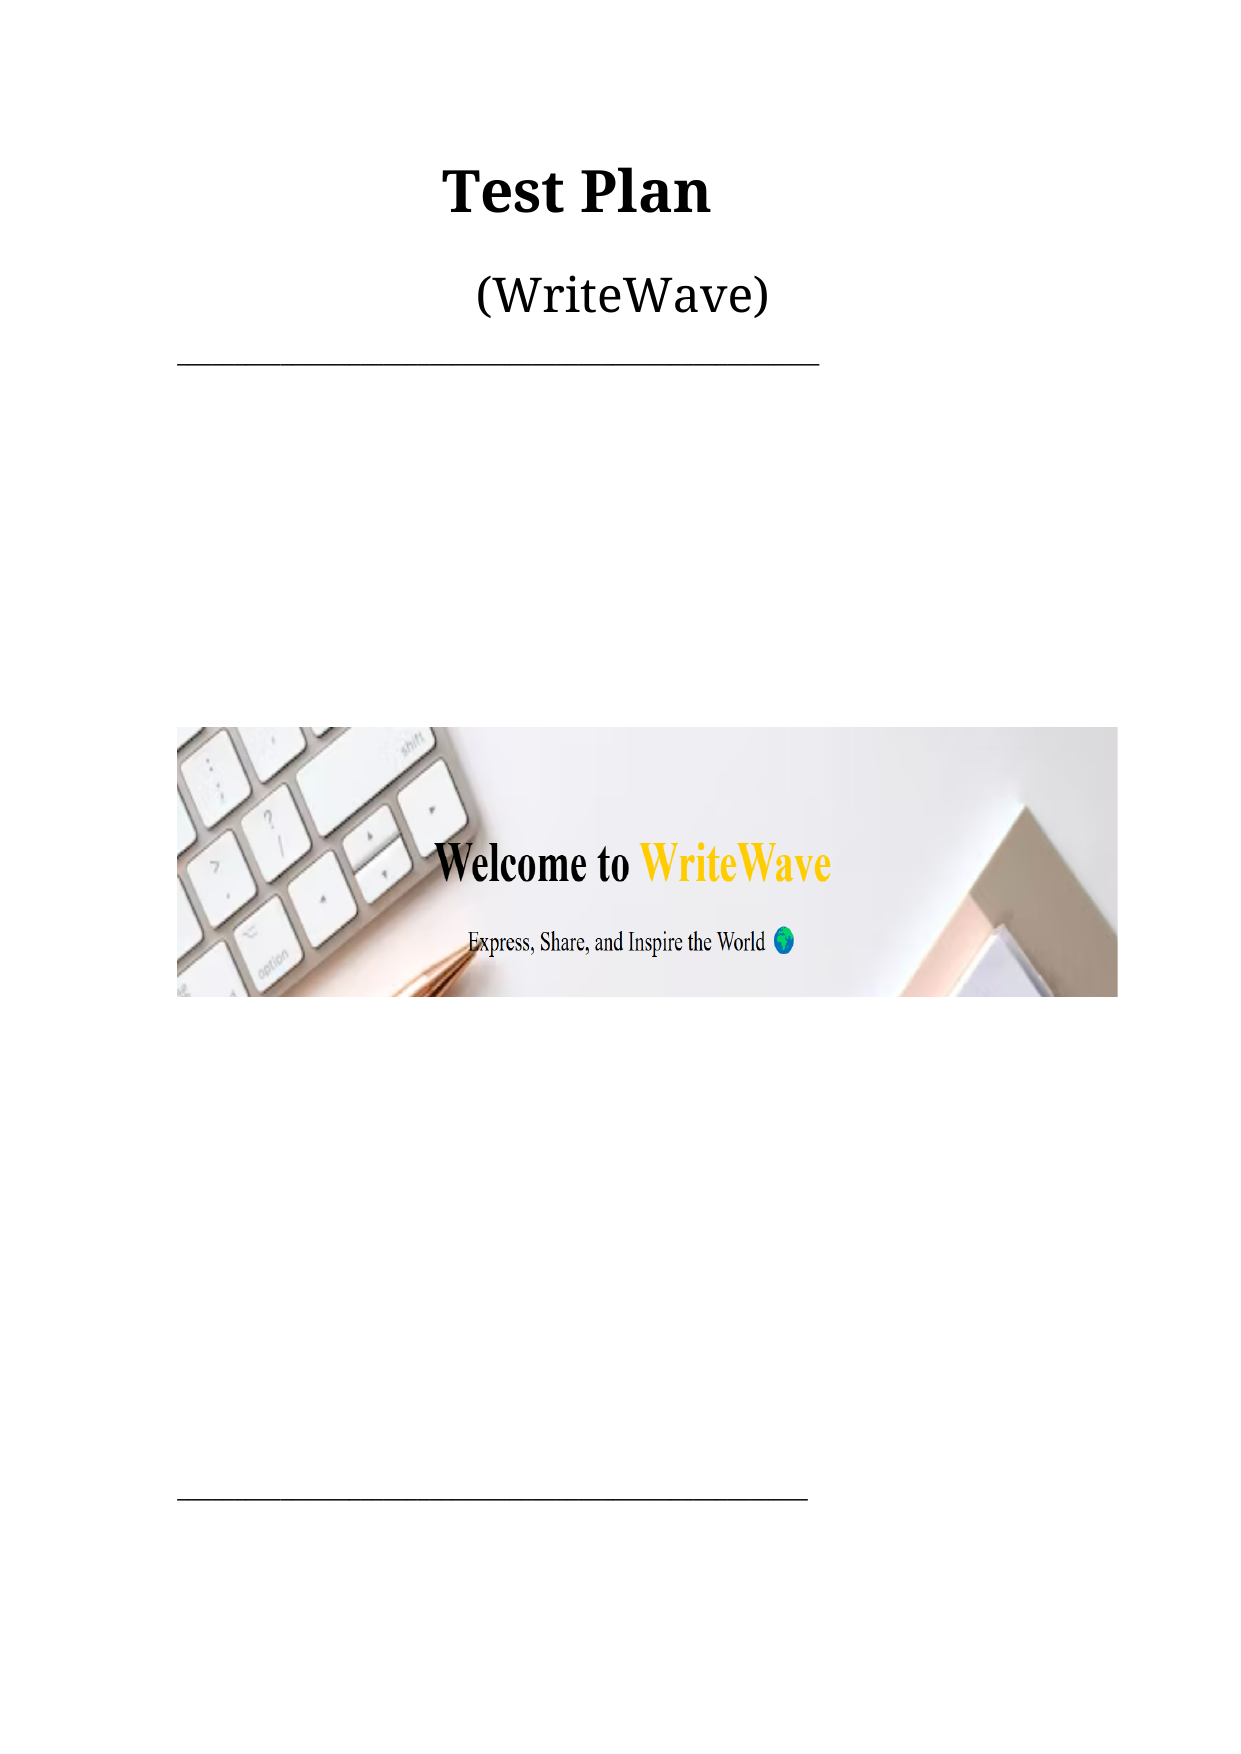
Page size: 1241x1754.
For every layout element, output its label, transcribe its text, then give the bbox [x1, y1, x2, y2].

text _______________________________________________________ [177, 1471, 1090, 1505]
text Test Plan [177, 150, 1090, 229]
text (WriteWave) [177, 261, 1090, 326]
text ________________________________________________________ [177, 336, 1090, 370]
picture [177, 727, 1118, 997]
